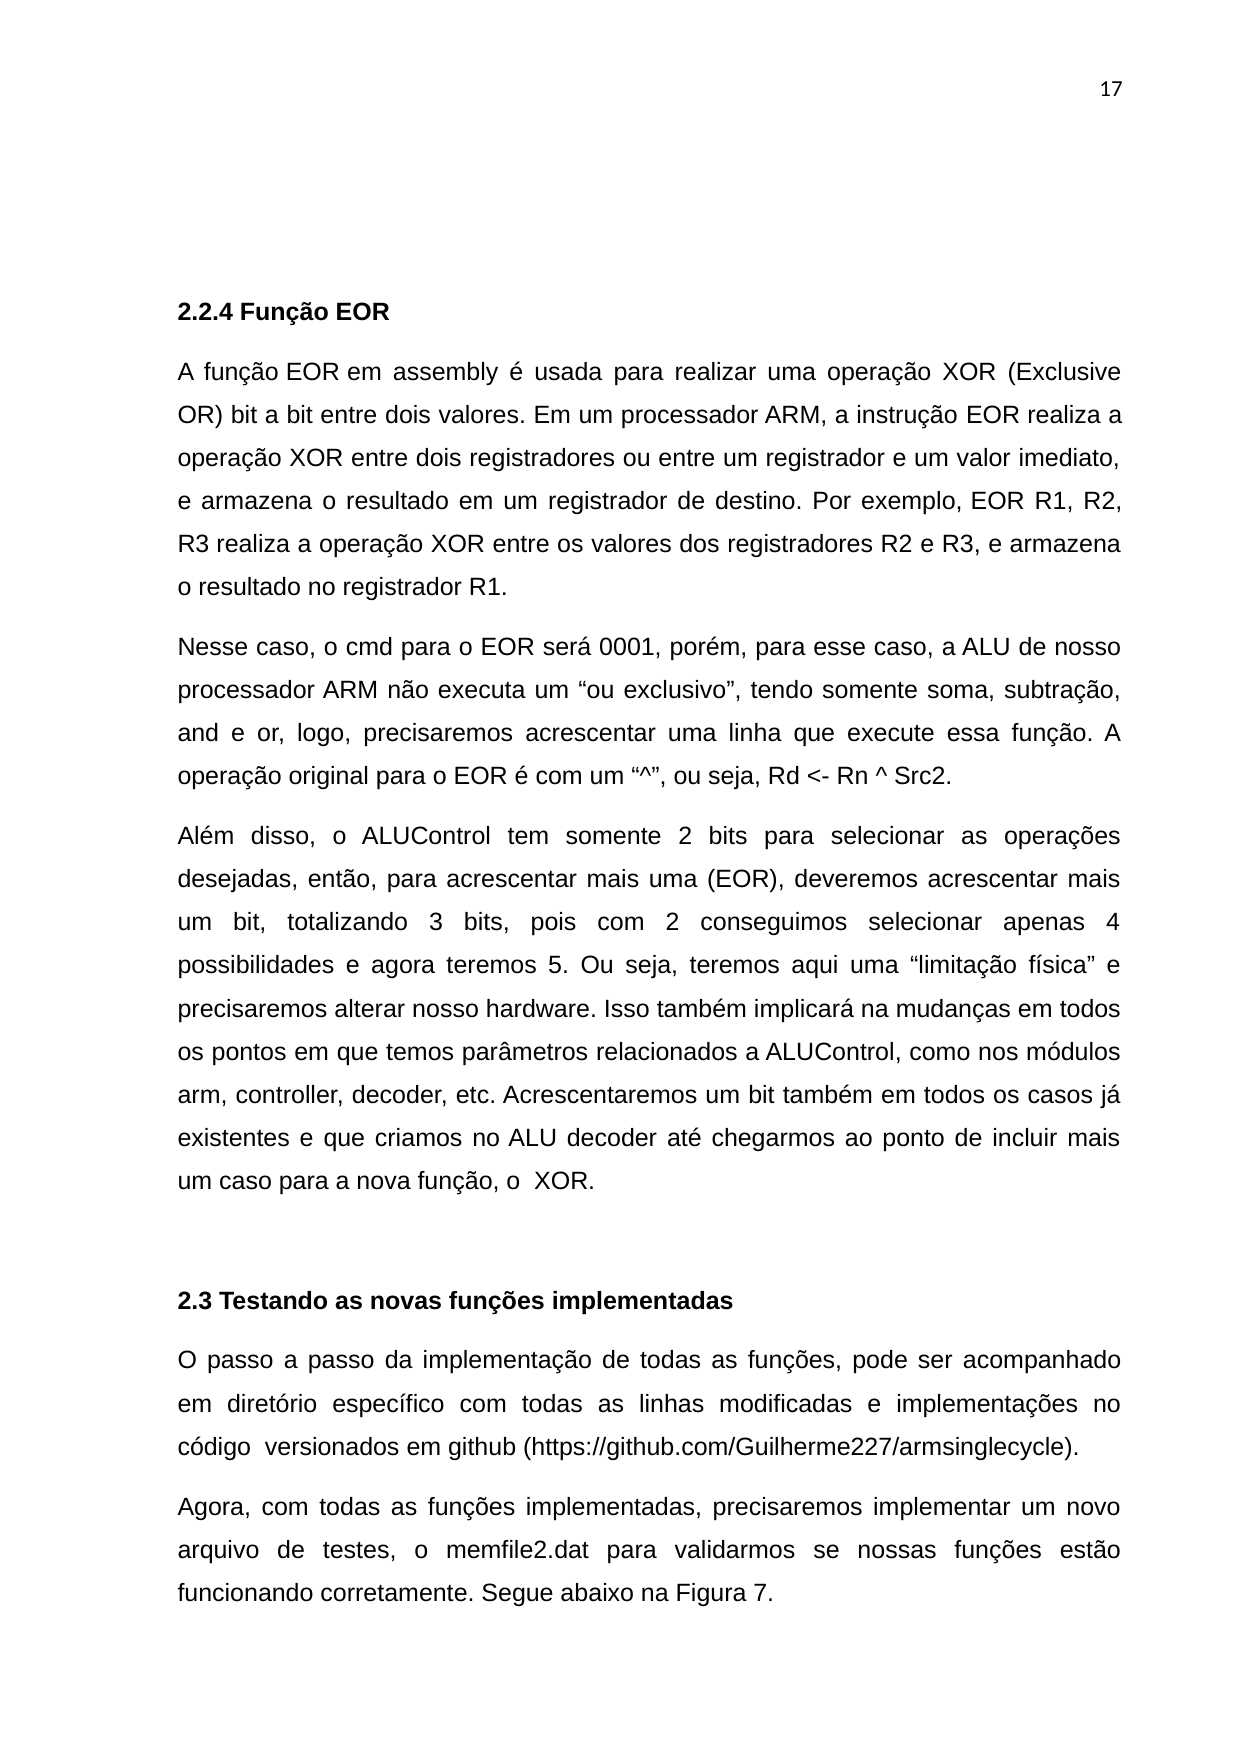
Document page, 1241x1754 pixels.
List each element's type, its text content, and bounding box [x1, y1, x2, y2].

text 2.3 Testando as novas funções implementadas [177, 1286, 1122, 1314]
text Além disso, o ALUControl tem somente 2 bits para selecionar as operações desejadas, então, para acrescentar mais uma (EOR), deveremos acrescentar mais um bit, totalizando 3 bits, pois com 2 conseguimos selecionar apenas 4 possibilidades e agora teremos 5. Ou seja, teremos aqui uma “limitação física” e precisaremos alterar nosso hardware. Isso também implicará na mudanças em todos os pontos em que temos parâmetros relacionados a ALUControl, como nos módulos arm, controller, decoder, etc. Acrescentaremos um bit também em todos os casos já existentes e que criamos no ALU decoder até chegarmos ao ponto de incluir mais um caso para a nova função, o XOR. [177, 821, 1122, 1195]
text 2.2.4 Função EOR [177, 297, 1122, 326]
text Nesse caso, o cmd para o EOR será 0001, porém, para esse caso, a ALU de nosso processador ARM não executa um “ou exclusivo”, tendo somente soma, subtração, and e or, logo, precisaremos acrescentar uma linha que execute essa função. A operação original para o EOR é com um “^”, ou seja, Rd <- Rn ^ Src2. [177, 632, 1122, 790]
text Agora, com todas as funções implementadas, precisaremos implementar um novo arquivo de testes, o memfile2.dat para validarmos se nossas funções estão funcionando corretamente. Segue abaixo na Figura 7. [177, 1492, 1122, 1607]
text A função EOR em assembly é usada para realizar uma operação XOR (Exclusive OR) bit a bit entre dois valores. Em um processador ARM, a instrução EOR realiza a operação XOR entre dois registradores ou entre um registrador e um valor imediato, e armazena o resultado em um registrador de destino. Por exemplo, EOR R1, R2, R3 realiza a operação XOR entre os valores dos registradores R2 e R3, e armazena o resultado no registrador R1. [177, 357, 1122, 601]
text O passo a passo da implementação de todas as funções, pode ser acompanhado em diretório específico com todas as linhas modificadas e implementações no código versionados em github (https://github.com/Guilherme227/armsinglecycle). [177, 1346, 1122, 1461]
